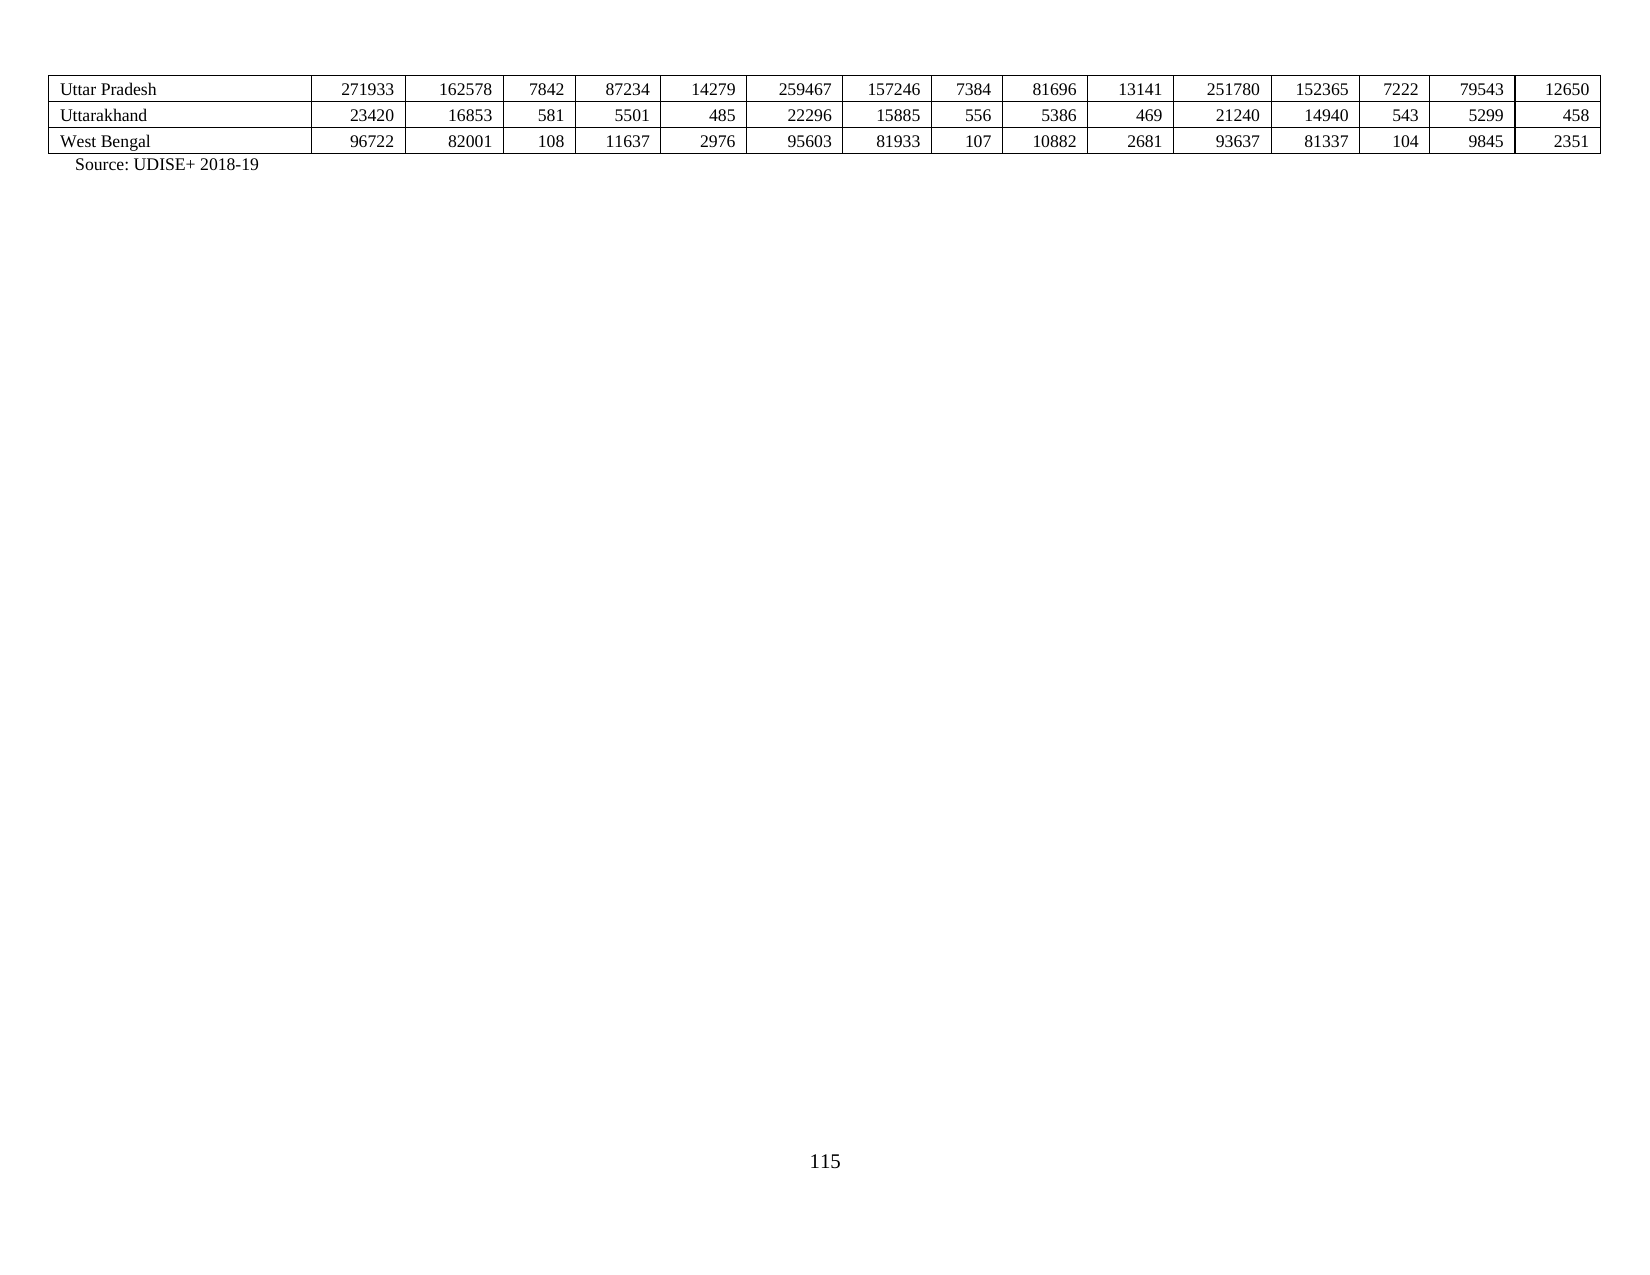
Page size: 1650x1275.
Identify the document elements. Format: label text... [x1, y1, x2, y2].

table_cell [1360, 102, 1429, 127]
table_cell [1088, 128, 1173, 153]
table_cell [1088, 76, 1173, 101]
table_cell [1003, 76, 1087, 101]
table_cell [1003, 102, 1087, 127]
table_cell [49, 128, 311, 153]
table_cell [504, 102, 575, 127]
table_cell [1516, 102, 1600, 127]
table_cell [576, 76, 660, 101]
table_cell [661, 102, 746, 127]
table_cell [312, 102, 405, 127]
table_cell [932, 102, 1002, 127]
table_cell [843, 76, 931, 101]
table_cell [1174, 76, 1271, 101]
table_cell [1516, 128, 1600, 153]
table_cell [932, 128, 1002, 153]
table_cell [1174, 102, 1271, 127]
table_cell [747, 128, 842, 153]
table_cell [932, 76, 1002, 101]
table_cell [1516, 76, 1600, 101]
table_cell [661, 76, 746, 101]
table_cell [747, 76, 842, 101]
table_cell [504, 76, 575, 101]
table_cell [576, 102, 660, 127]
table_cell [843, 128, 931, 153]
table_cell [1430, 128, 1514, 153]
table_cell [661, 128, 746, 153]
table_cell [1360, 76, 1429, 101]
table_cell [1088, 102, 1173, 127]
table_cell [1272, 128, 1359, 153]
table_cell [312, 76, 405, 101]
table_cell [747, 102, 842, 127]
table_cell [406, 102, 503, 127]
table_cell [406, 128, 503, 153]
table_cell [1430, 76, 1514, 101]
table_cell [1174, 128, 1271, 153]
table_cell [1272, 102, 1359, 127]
text Source: UDISE+ 2018-19 [75, 154, 1575, 174]
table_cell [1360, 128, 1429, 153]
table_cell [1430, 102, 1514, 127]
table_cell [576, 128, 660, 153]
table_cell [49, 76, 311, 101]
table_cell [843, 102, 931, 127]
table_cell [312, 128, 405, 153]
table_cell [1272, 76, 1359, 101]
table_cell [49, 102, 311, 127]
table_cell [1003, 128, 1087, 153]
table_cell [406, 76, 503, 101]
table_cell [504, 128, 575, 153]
